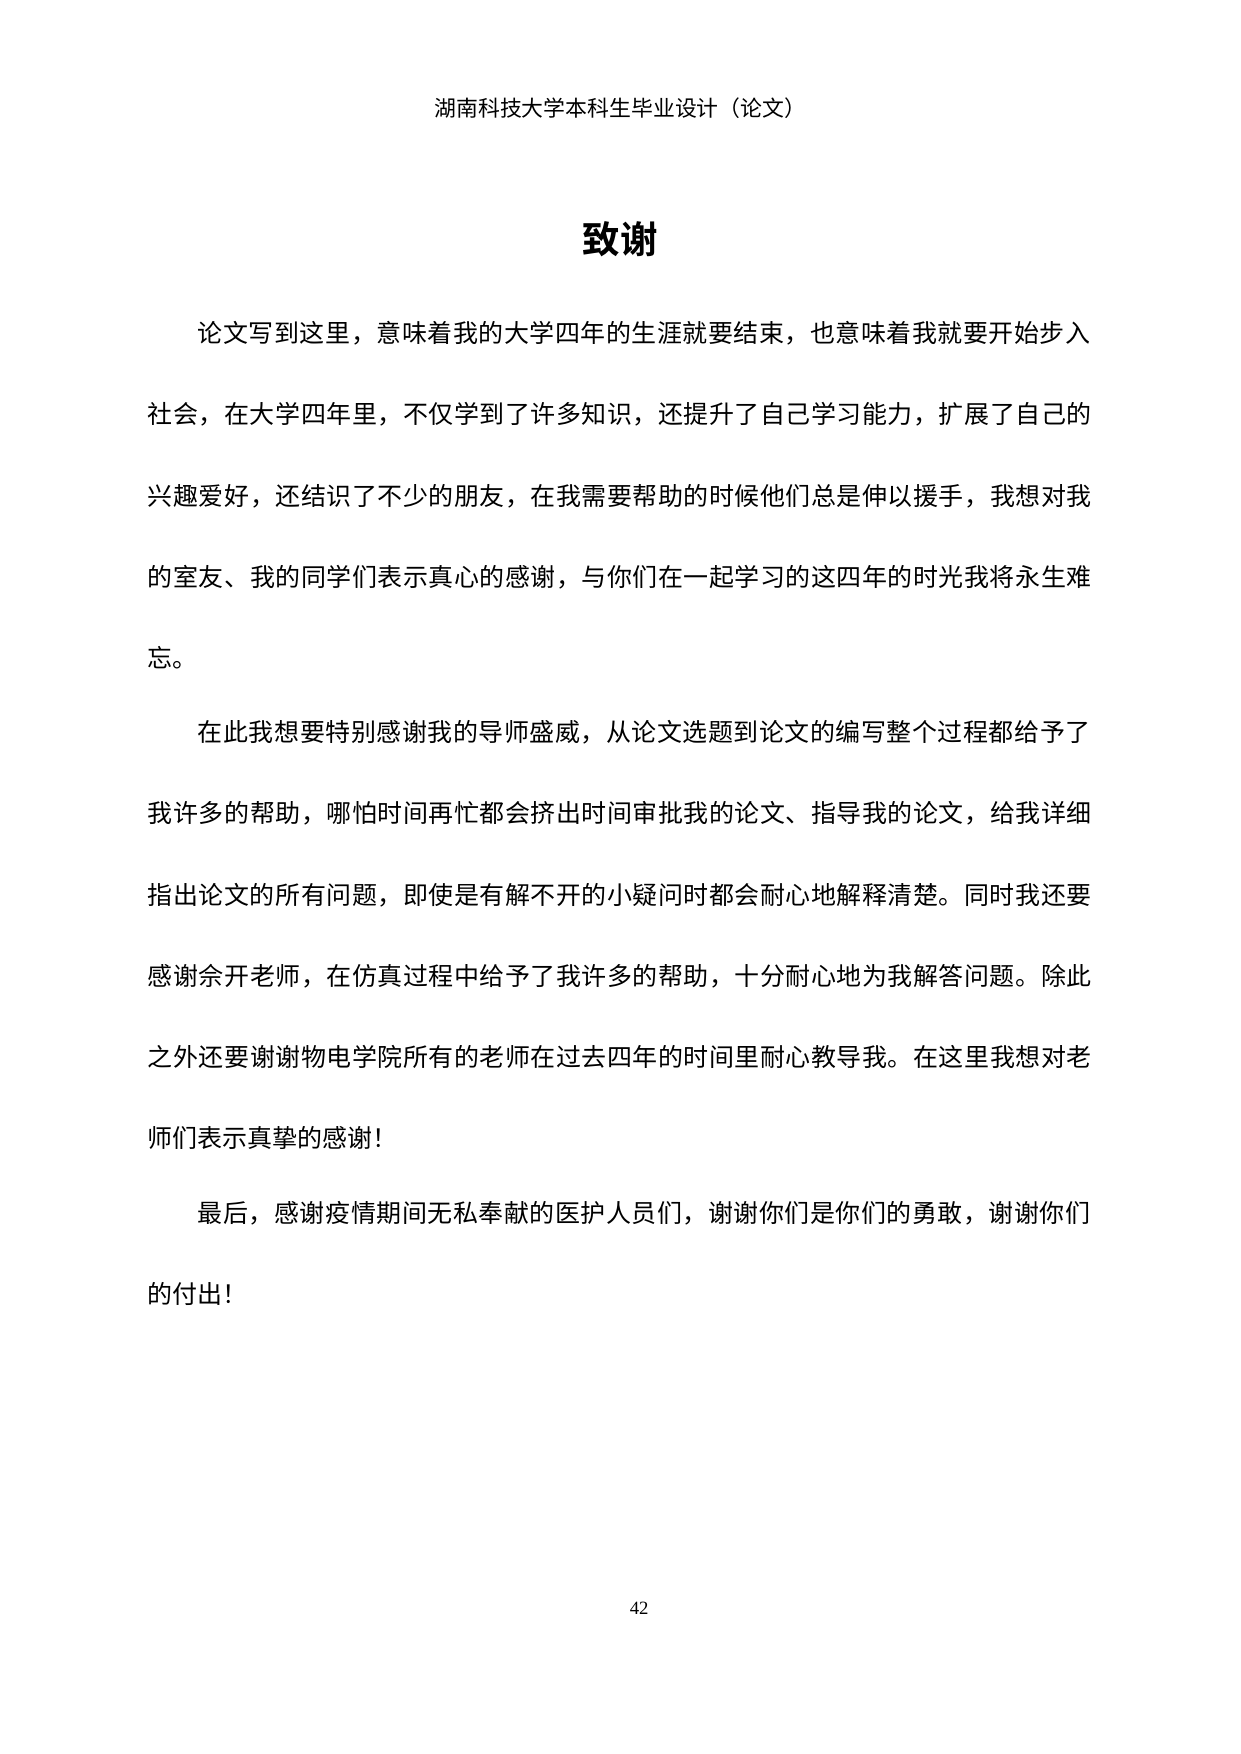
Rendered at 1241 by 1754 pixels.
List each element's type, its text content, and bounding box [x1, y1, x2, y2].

text 最后，感谢疫情期间无私奉献的医护人员们，谢谢你们是你们的勇敢，谢谢你们的付出！ [148, 1179, 1093, 1325]
subtitle 致谢 [148, 204, 1093, 269]
text 论文写到这里，意味着我的大学四年的生涯就要结束，也意味着我就要开始步入社会，在大学四年里，不仅学到了许多知识，还提升了自己学习能力，扩展了自己的兴趣爱好，还结识了不少的朋友，在我需要帮助的时候他们总是伸以援手，我想对我的室友、我的同学们表示真心的感谢，与你们在一起学习的这四年的时光我将永生难忘。 [148, 299, 1093, 689]
text 在此我想要特别感谢我的导师盛威，从论文选题到论文的编写整个过程都给予了我许多的帮助，哪怕时间再忙都会挤出时间审批我的论文、指导我的论文，给我详细指出论文的所有问题，即使是有解不开的小疑问时都会耐心地解释清楚。同时我还要感谢佘开老师，在仿真过程中给予了我许多的帮助，十分耐心地为我解答问题。除此之外还要谢谢物电学院所有的老师在过去四年的时间里耐心教导我。在这里我想对老师们表示真挚的感谢！ [148, 698, 1093, 1169]
